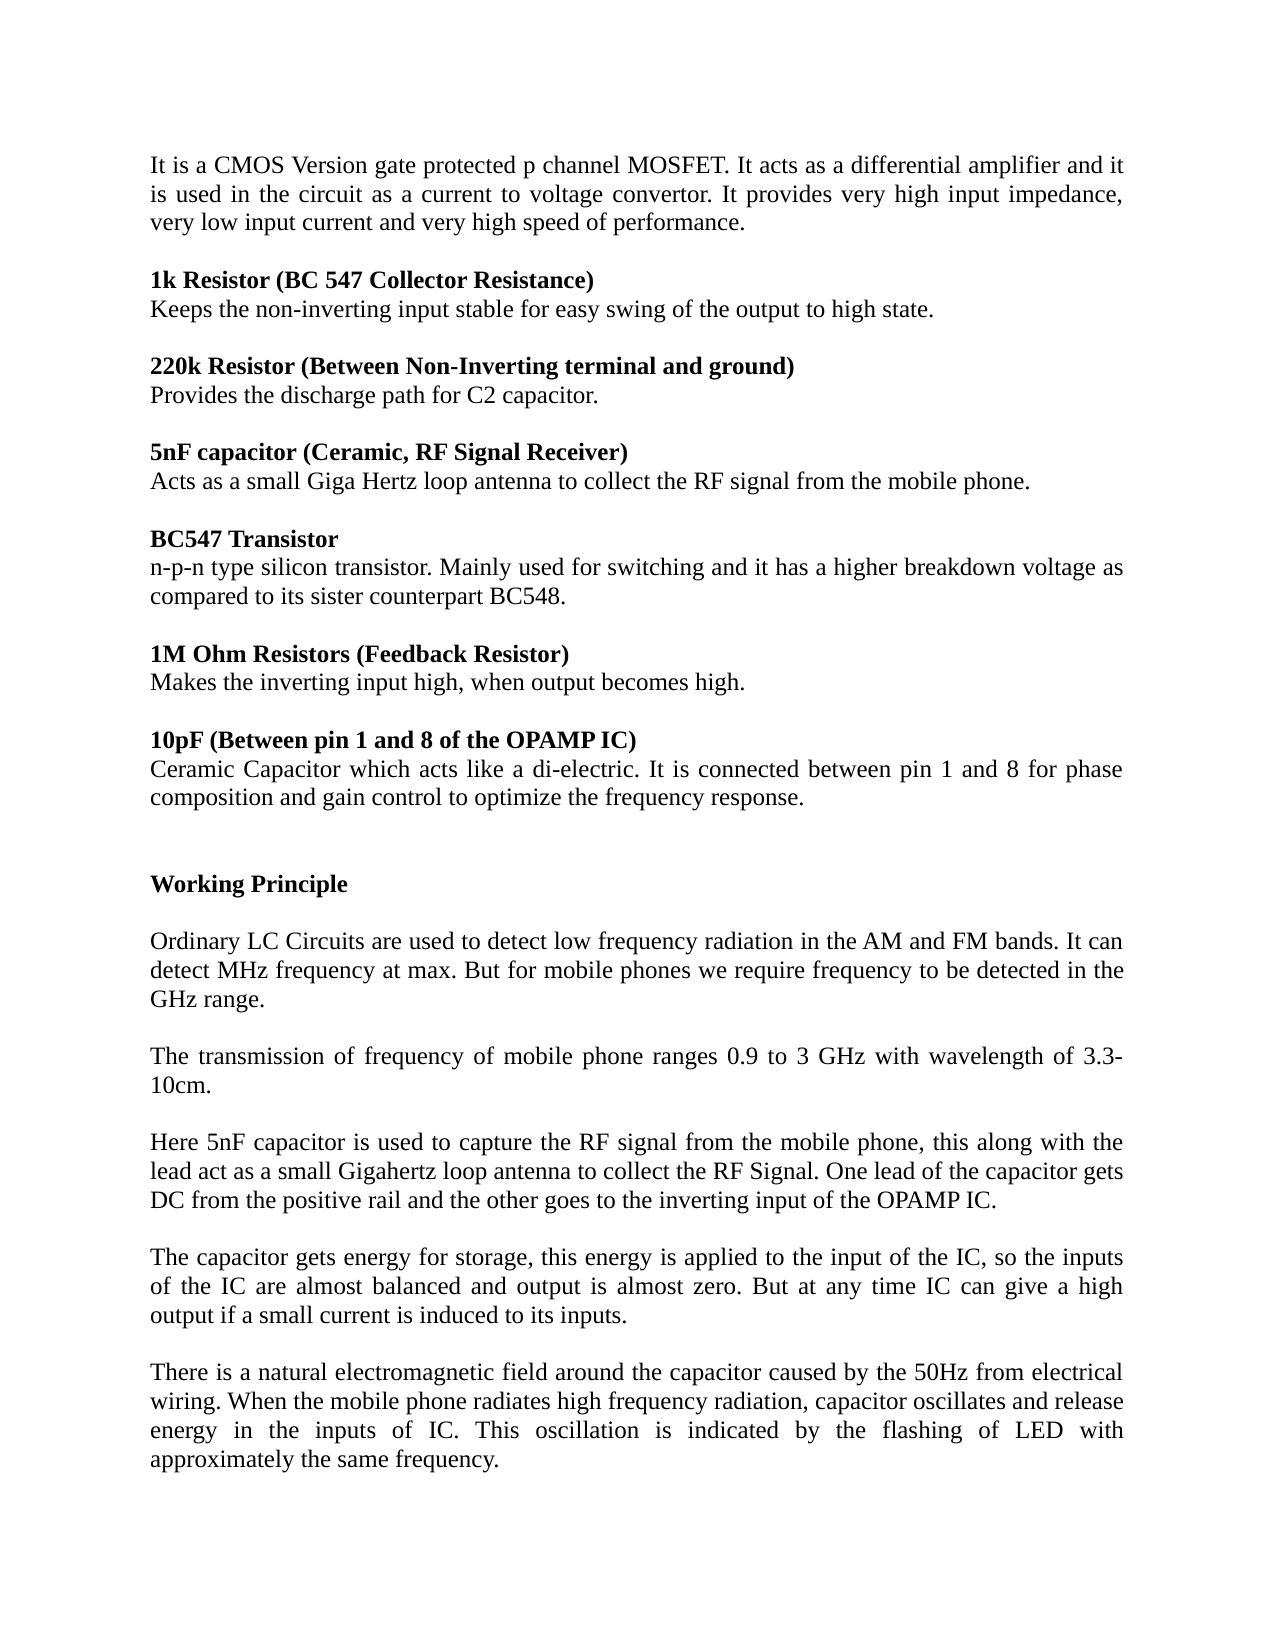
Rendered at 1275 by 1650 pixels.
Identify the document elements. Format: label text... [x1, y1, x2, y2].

text Makes the inverting input high, when output becomes high. [150, 667, 1125, 696]
text It is a CMOS Version gate protected p channel MOSFET. It acts as a differential amplifier and it is used in the circuit as a current to voltage convertor. It provides very high input impedance, very low input current and very high speed of performance. [150, 150, 1125, 236]
text Keeps the non-inverting input stable for easy swing of the output to high state. [150, 294, 1125, 322]
text Ordinary LC Circuits are used to detect low frequency radiation in the AM and FM bands. It can detect MHz frequency at max. But for mobile phones we require frequency to be detected in the GHz range. [150, 926, 1125, 1012]
text Working Principle [150, 869, 1125, 897]
text Provides the discharge path for C2 capacitor. [150, 380, 1125, 409]
text 1k Resistor (BC 547 Collector Resistance) [150, 265, 1125, 294]
text 1M Ohm Resistors (Feedback Resistor) [150, 639, 1125, 667]
text There is a natural electromagnetic field around the capacitor caused by the 50Hz from electrical wiring. When the mobile phone radiates high frequency radiation, capacitor oscillates and release energy in the inputs of IC. This oscillation is indicated by the flashing of LED with approximately the same frequency. [150, 1357, 1125, 1472]
text n-p-n type silicon transistor. Mainly used for switching and it has a higher breakdown voltage as compared to its sister counterpart BC548. [150, 552, 1125, 610]
text Ceramic Capacitor which acts like a di-electric. It is connected between pin 1 and 8 for phase composition and gain control to optimize the frequency response. [150, 754, 1125, 811]
text Acts as a small Giga Hertz loop antenna to collect the RF signal from the mobile phone. [150, 466, 1125, 495]
text Here 5nF capacitor is used to capture the RF signal from the mobile phone, this along with the lead act as a small Gigahertz loop antenna to collect the RF Signal. One lead of the capacitor gets DC from the positive rail and the other goes to the inverting input of the OPAMP IC. [150, 1127, 1125, 1214]
text The capacitor gets energy for storage, this energy is applied to the input of the IC, so the inputs of the IC are almost balanced and output is almost zero. But at any time IC can give a high output if a small current is induced to its inputs. [150, 1242, 1125, 1329]
text BC547 Transistor [150, 524, 1125, 552]
text 220k Resistor (Between Non-Inverting terminal and ground) [150, 351, 1125, 380]
text 10pF (Between pin 1 and 8 of the OPAMP IC) [150, 725, 1125, 754]
text The transmission of frequency of mobile phone ranges 0.9 to 3 GHz with wavelength of 3.3-10cm. [150, 1041, 1125, 1099]
text 5nF capacitor (Ceramic, RF Signal Receiver) [150, 437, 1125, 466]
